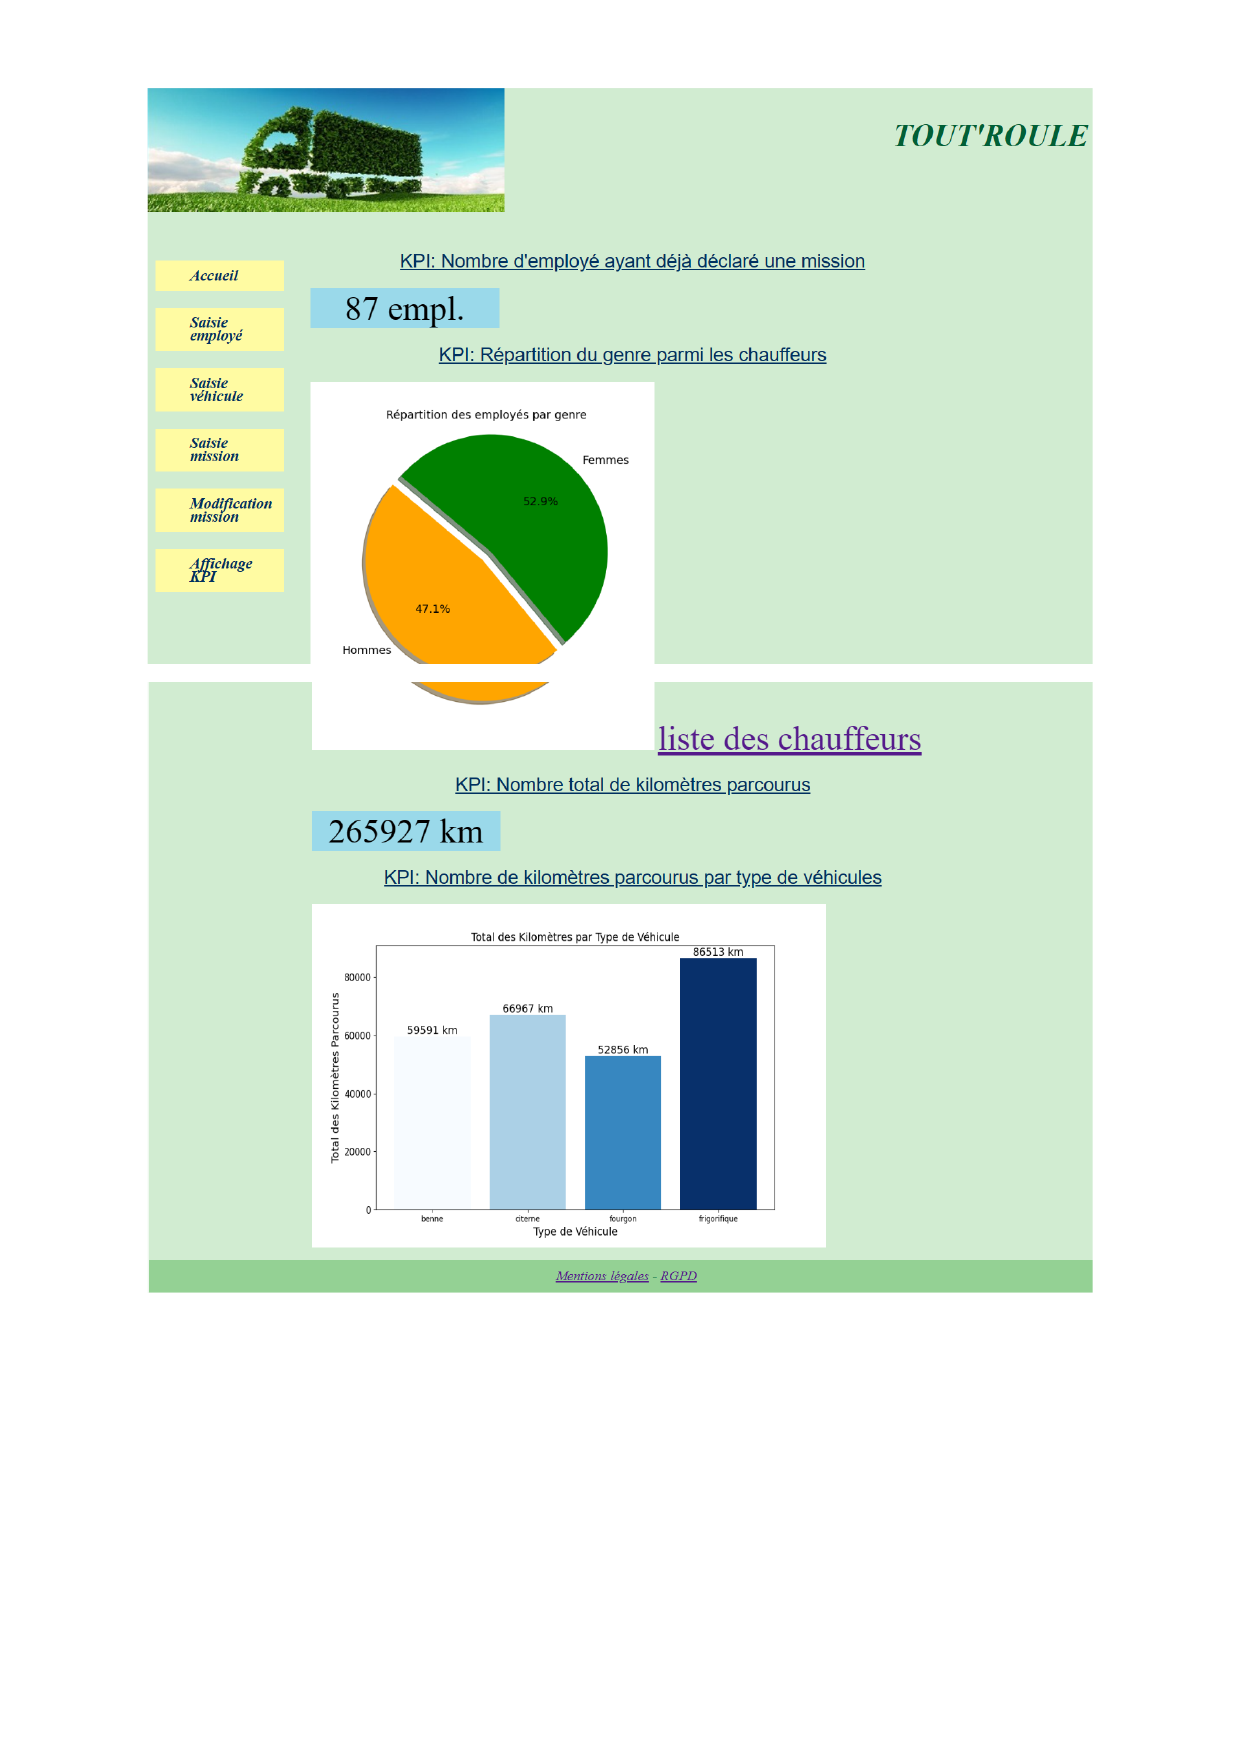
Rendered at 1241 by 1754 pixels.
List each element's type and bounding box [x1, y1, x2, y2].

picture [147, 682, 1093, 1293]
picture [147, 88, 1093, 664]
